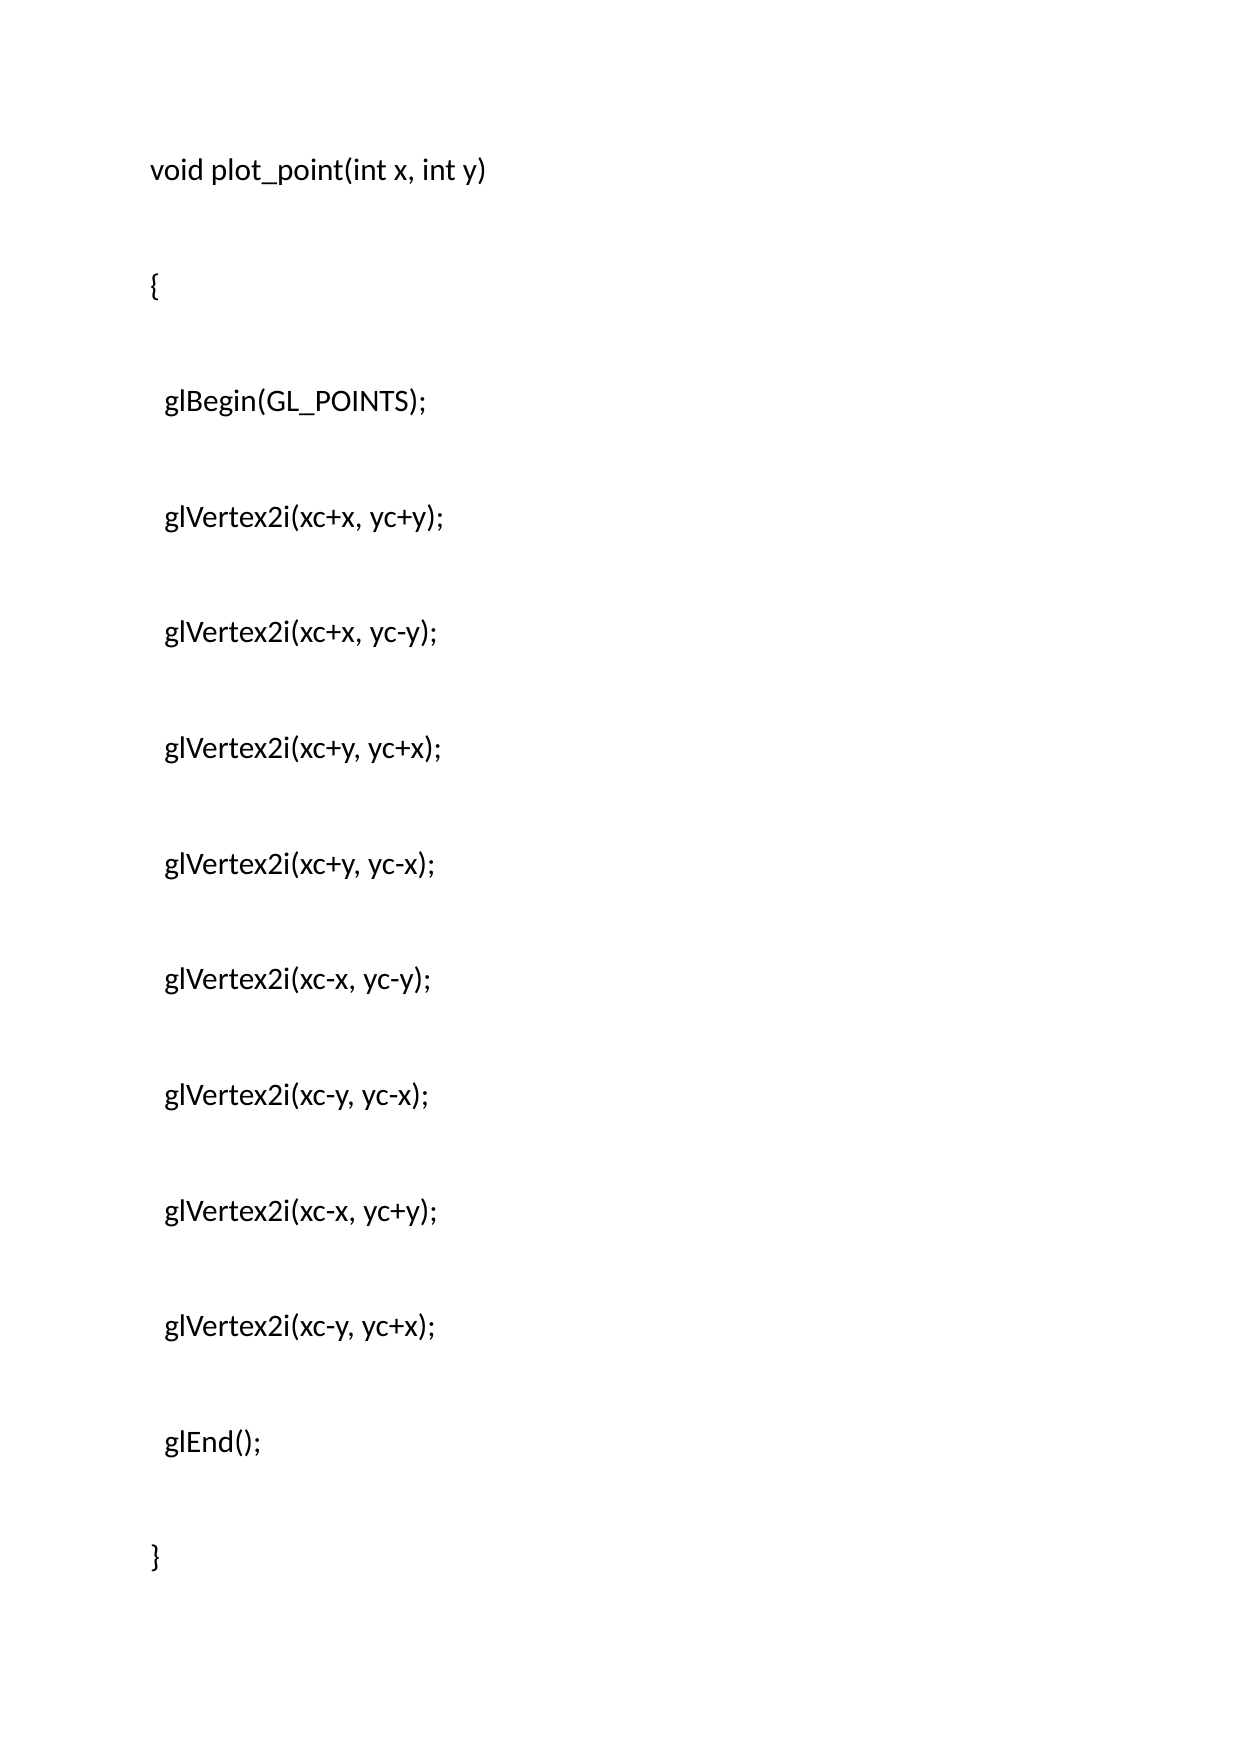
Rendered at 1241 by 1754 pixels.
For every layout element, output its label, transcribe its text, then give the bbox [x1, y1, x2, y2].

text glVertex2i(xc+x, yc+y); [150, 497, 1090, 535]
text glEnd(); [150, 1422, 1090, 1460]
text glVertex2i(xc-x, yc-y); [150, 959, 1090, 997]
text } [150, 1537, 1090, 1576]
text glVertex2i(xc+y, yc-x); [150, 844, 1090, 882]
text glVertex2i(xc+y, yc+x); [150, 728, 1090, 766]
text void plot_point(int x, int y) [150, 150, 1090, 188]
text glBegin(GL_POINTS); [150, 381, 1090, 419]
text glVertex2i(xc-x, yc+y); [150, 1191, 1090, 1229]
text glVertex2i(xc+x, yc-y); [150, 612, 1090, 651]
text glVertex2i(xc-y, yc+x); [150, 1306, 1090, 1344]
text { [150, 266, 1090, 304]
text glVertex2i(xc-y, yc-x); [150, 1075, 1090, 1113]
